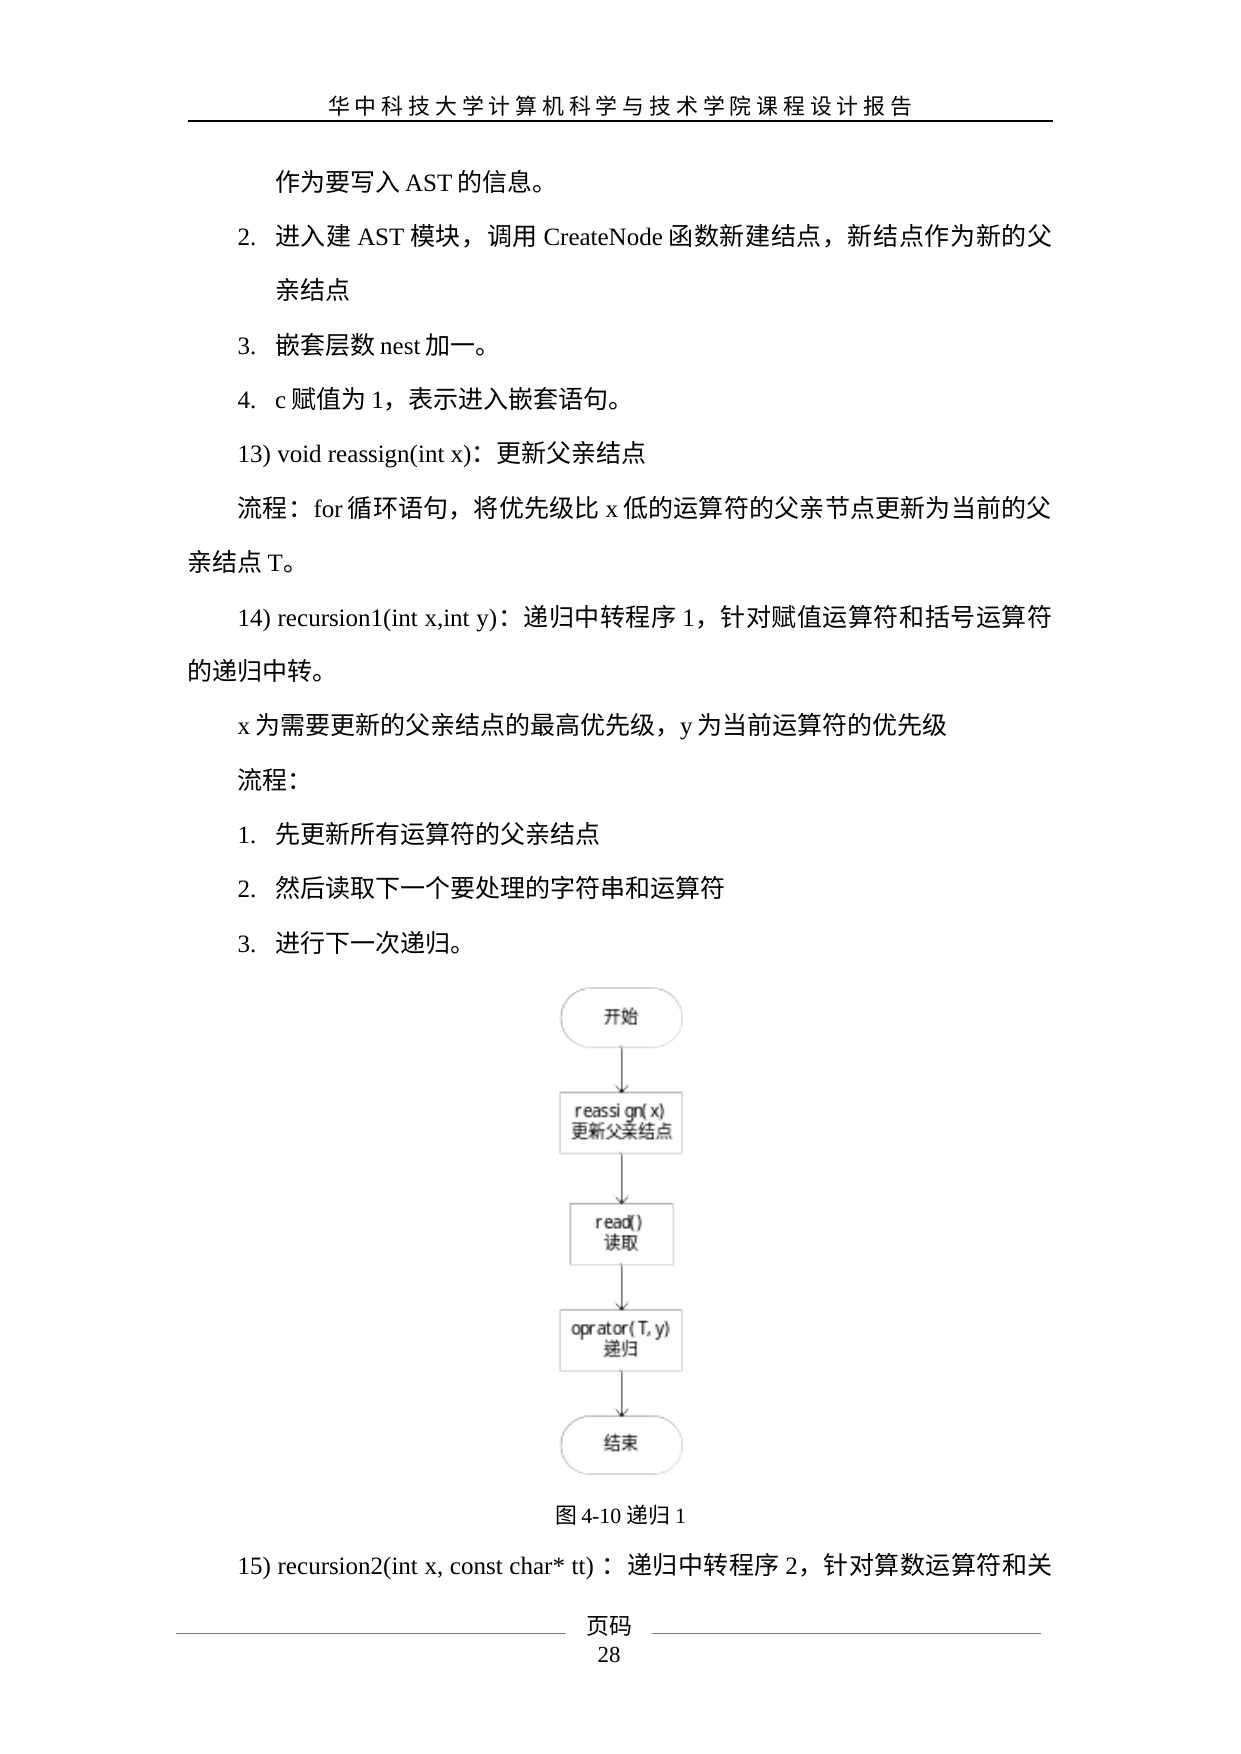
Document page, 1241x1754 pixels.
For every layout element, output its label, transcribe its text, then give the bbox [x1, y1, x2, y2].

text 13) void reassign(int x)：更新父亲结点 [187, 434, 1053, 470]
list 进行下一次递归。 [237, 923, 1053, 959]
list c赋值为1，表示进入嵌套语句。 [237, 379, 1053, 416]
text 流程：for循环语句，将优先级比x低的运算符的父亲节点更新为当前的父亲结点T。 [187, 488, 1053, 579]
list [237, 162, 1053, 198]
text 14) recursion1(int x,int y)：递归中转程序1，针对赋值运算符和括号运算符的递归中转。 [187, 597, 1053, 688]
list 进入建AST模块，调用CreateNode函数新建结点，新结点作为新的父亲结点 [237, 216, 1053, 307]
text 图4-10 递归1 [187, 1498, 1053, 1530]
list 然后读取下一个要处理的字符串和运算符 [237, 869, 1053, 905]
text x为需要更新的父亲结点的最高优先级，y为当前运算符的优先级 [187, 706, 1053, 742]
list 先更新所有运算符的父亲结点 [237, 814, 1053, 851]
list 嵌套层数nest加一。 [237, 325, 1053, 361]
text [187, 1546, 1053, 1582]
text 流程： [187, 760, 1053, 796]
